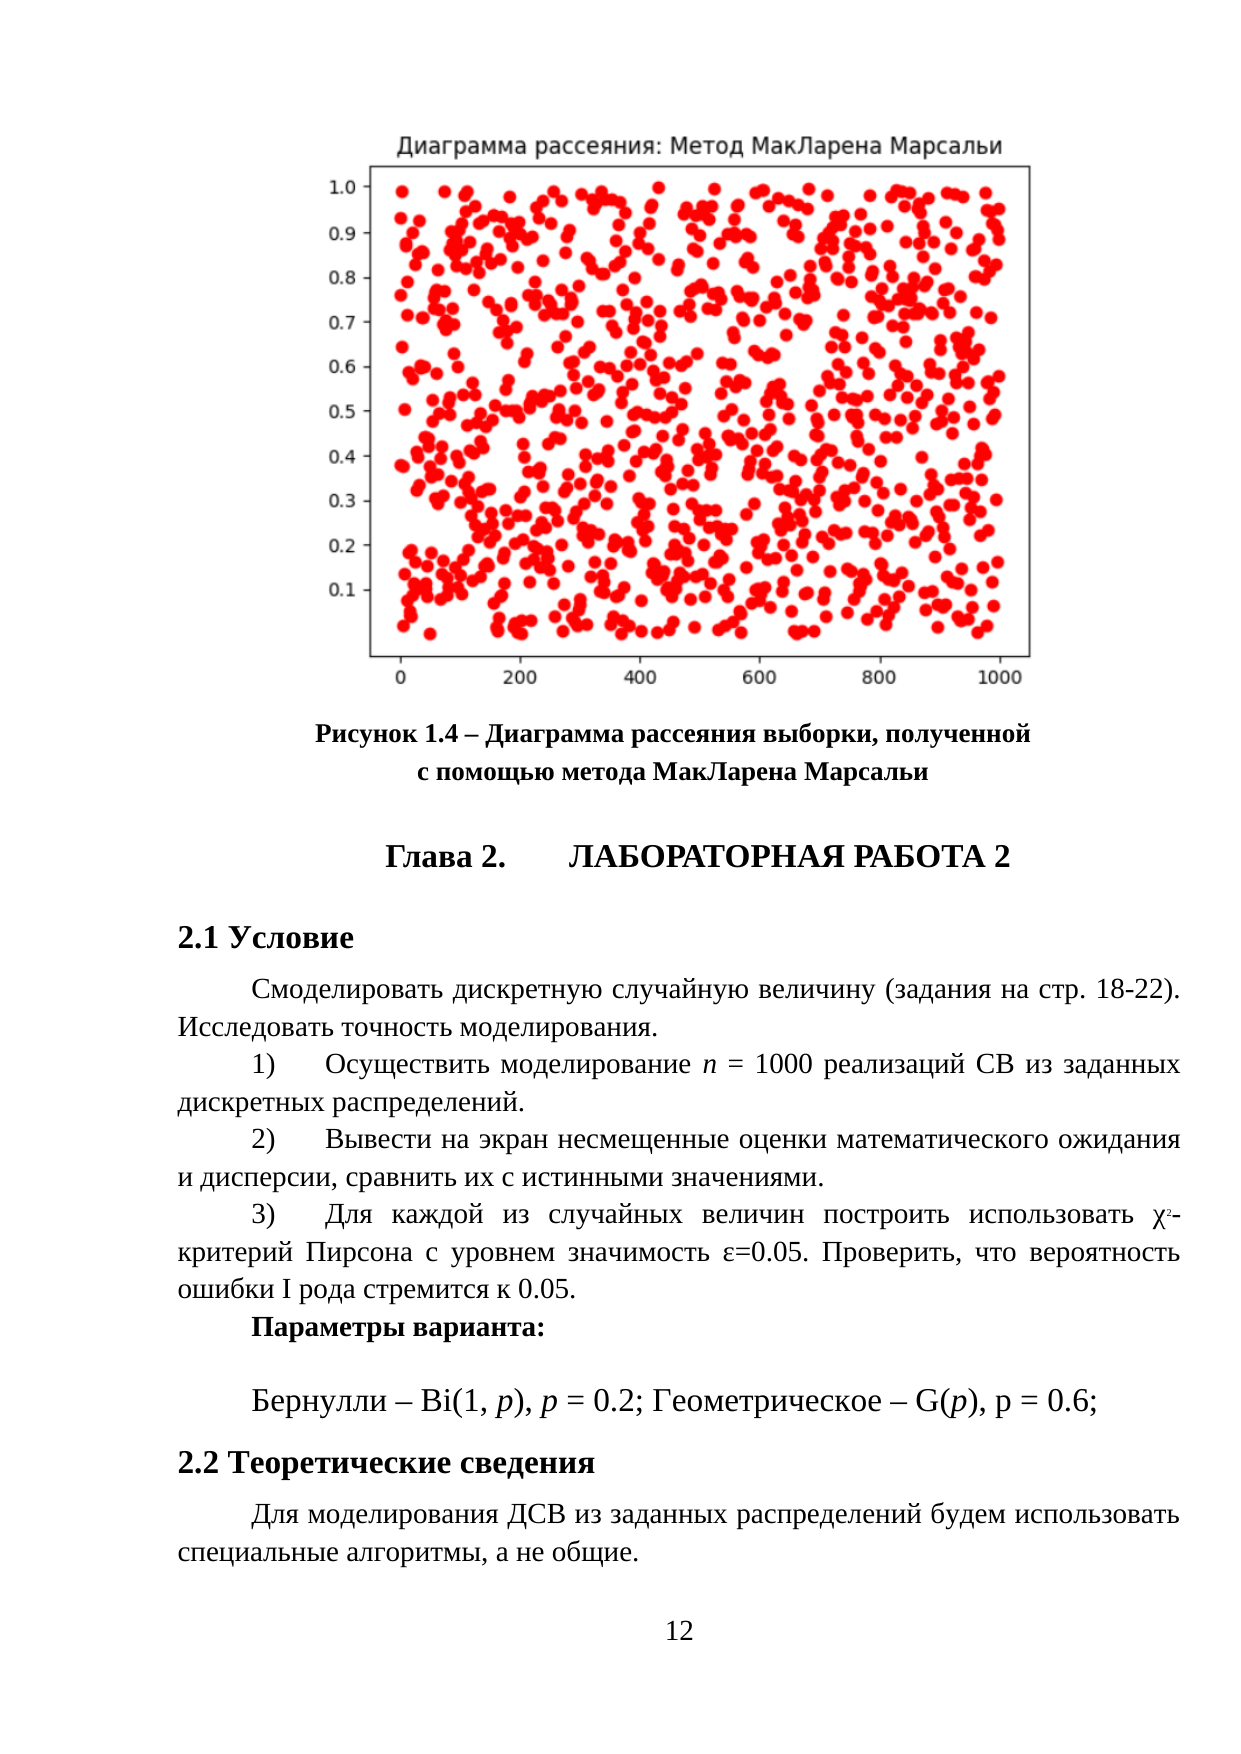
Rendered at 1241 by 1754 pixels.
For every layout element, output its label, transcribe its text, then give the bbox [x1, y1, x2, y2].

text Бернулли – Bi(1, p), p = 0.2; Геометрическое – G(p), p = 0.6; [177, 1381, 1181, 1418]
list Осуществить моделирование n = 1000 реализаций СВ из заданных дискретных распределений. [177, 1043, 1181, 1118]
subtitle 2.2 Теоретические сведения [177, 1443, 1181, 1481]
text Параметры варианта: [177, 1306, 1181, 1343]
picture [312, 118, 1045, 699]
subtitle 2.1 Условие [177, 918, 1181, 956]
text Смоделировать дискретную случайную величину (задания на стр. 18-22). Исследовать точность моделирования. [177, 968, 1181, 1043]
list Для каждой из случайных величин построить использовать χ2-критерий Пирсона с уровнем значимость ε=0.05. Проверить, что вероятность ошибки I рода стремится к 0.05. [177, 1193, 1181, 1306]
table_header Рисунок 1.4 – Диаграмма рассеяния выборки, полученной с помощью метода МакЛарена Марсальи [177, 118, 1180, 836]
text Для моделирования ДСВ из заданных распределений будем использовать специальные алгоритмы, а не общие. [177, 1493, 1181, 1568]
subtitle ЛАБОРАТОРНАЯ РАБОТА 2 [215, 836, 1181, 874]
list Вывести на экран несмещенные оценки математического ожидания и дисперсии, сравнить их с истинными значениями. [177, 1118, 1181, 1193]
